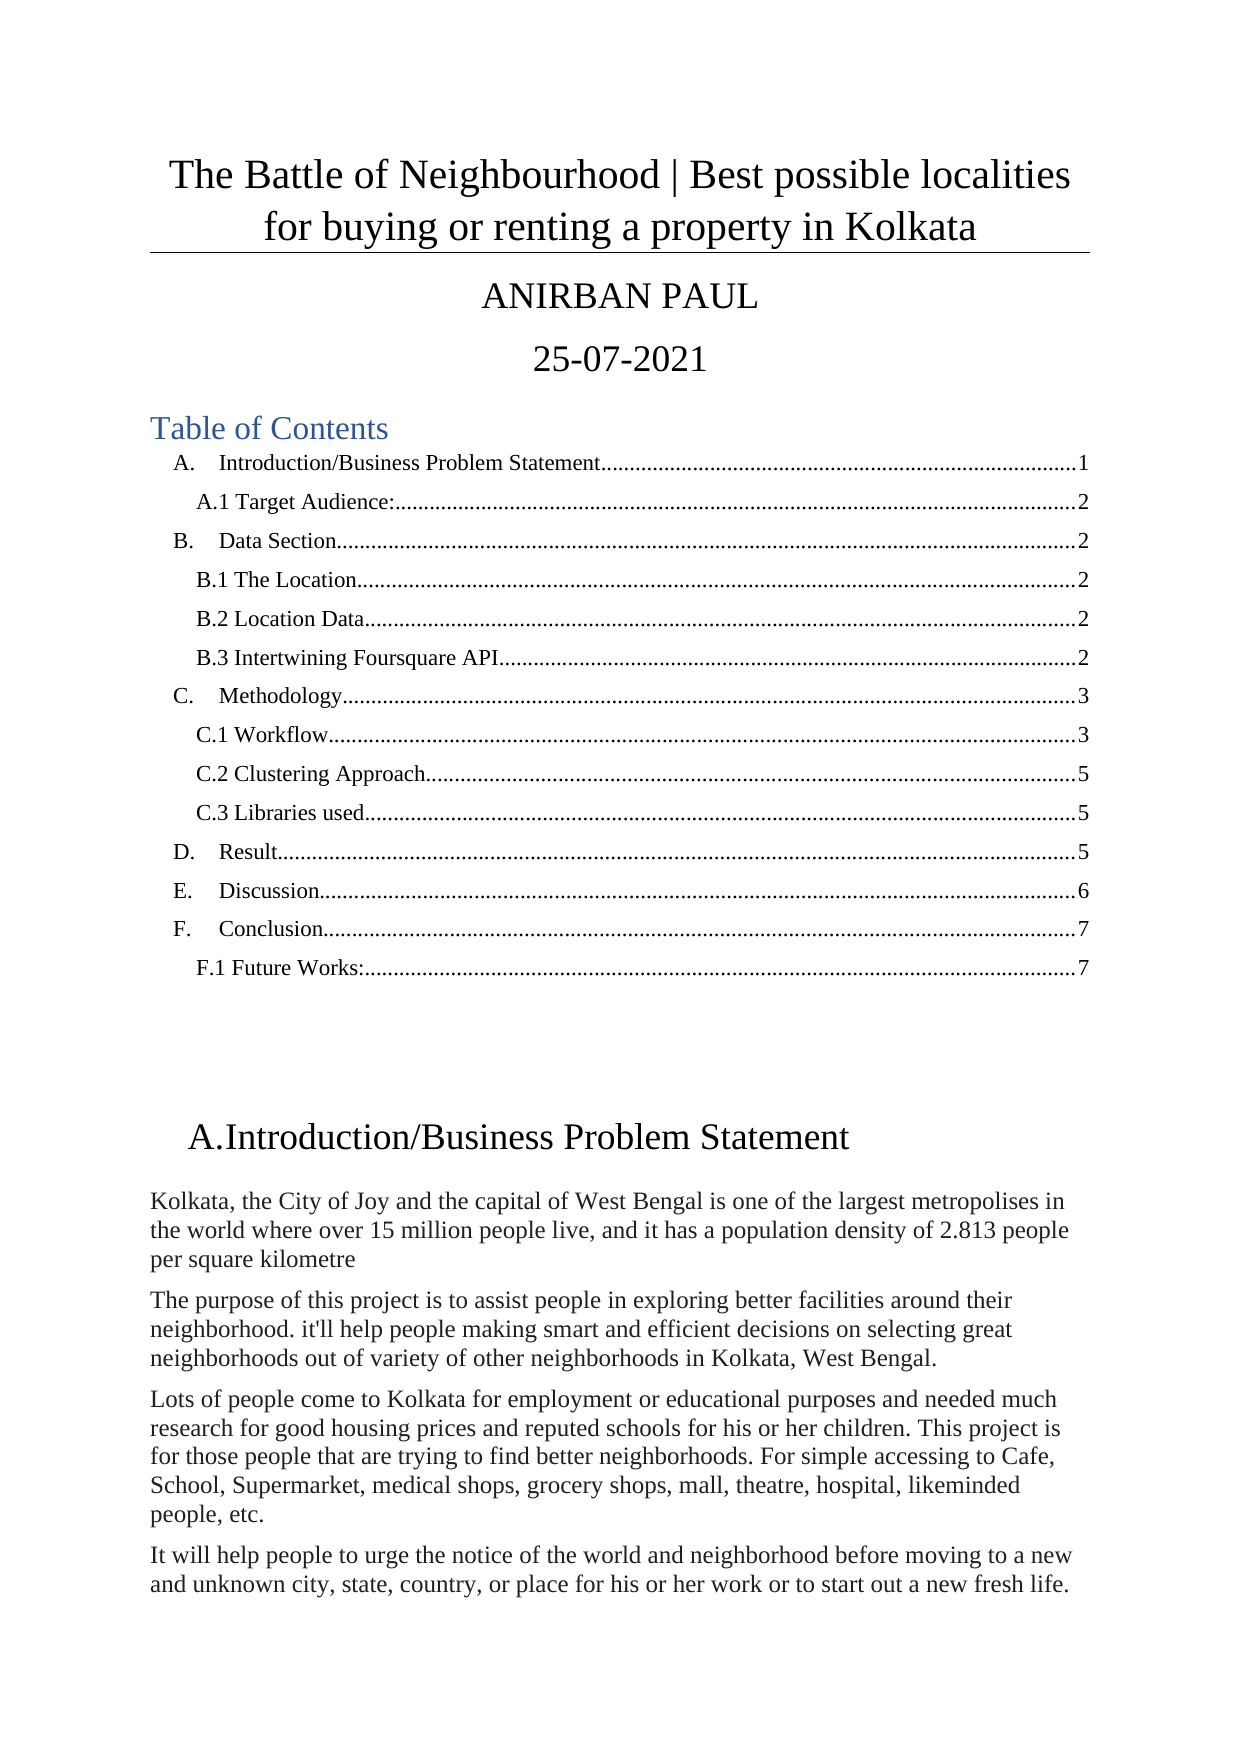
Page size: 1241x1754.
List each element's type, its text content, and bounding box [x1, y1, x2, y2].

text The purpose of this project is to assist people in exploring better facilities around their neighborhood. it'll help people making smart and efficient decisions on selecting great neighborhoods out of variety of other neighborhoods in Kolkata, West Bengal. [150, 1285, 1090, 1371]
text It will help people to urge the notice of the world and neighborhood before moving to a new and unknown city, state, country, or place for his or her work or to start out a new fresh life. [150, 1540, 1090, 1598]
subtitle Introduction/Business Problem Statement [187, 1114, 1090, 1157]
text Kolkata, the City of Joy and the capital of West Bengal is one of the largest metropolises in the world where over 15 million people live, and it has a population density of 2.813 people per square kilometre [150, 1186, 1090, 1273]
text The Battle of Neighbourhood | Best possible localities for buying or renting a property in Kolkata [150, 150, 1090, 252]
text Lots of people come to Kolkata for employment or educational purposes and needed much research for good housing prices and reputed schools for his or her children. This project is for those people that are trying to find better neighborhoods. For simple accessing to Cafe, School, Supermarket, medical shops, grocery shops, mall, theatre, hospital, likeminded people, etc. [150, 1384, 1090, 1528]
text ANIRBAN PAUL [150, 273, 1090, 316]
text 25-07-2021 [150, 336, 1090, 379]
